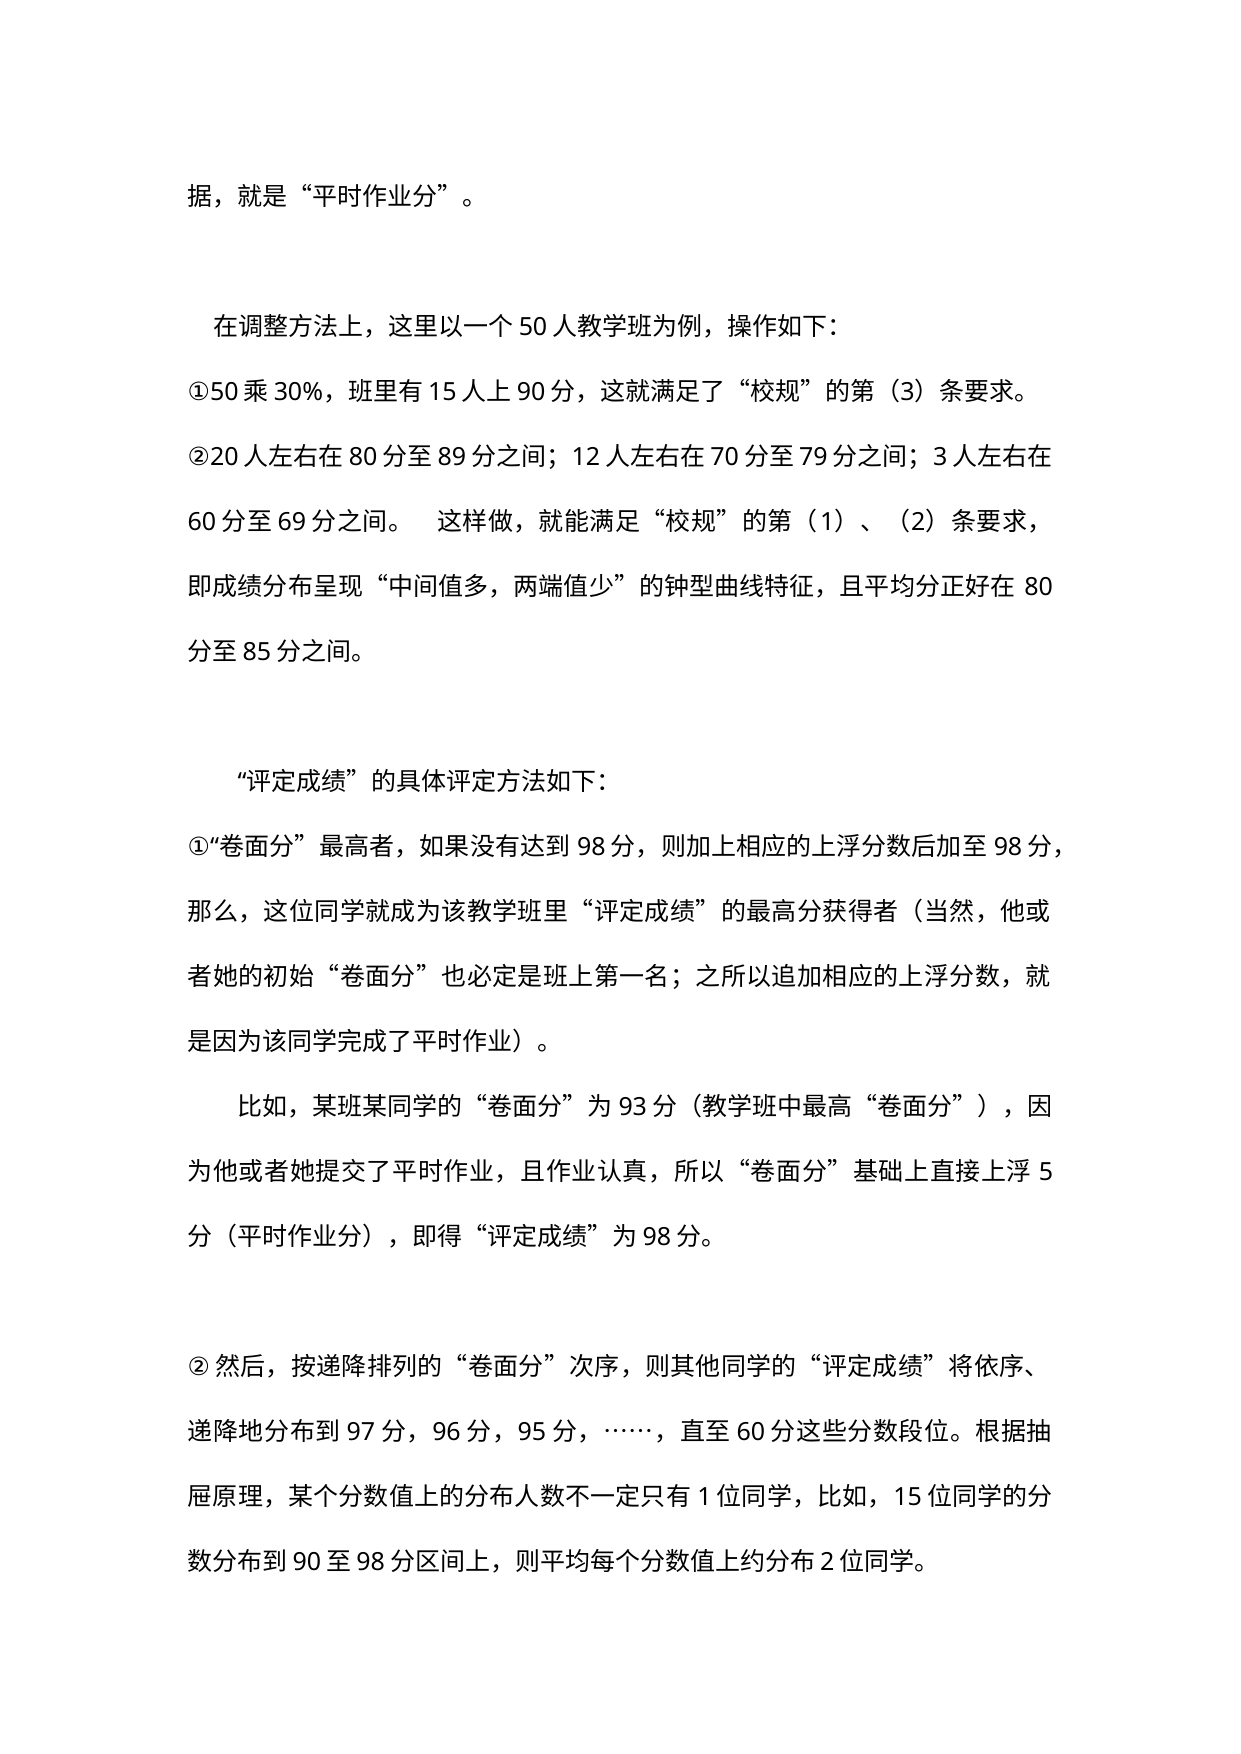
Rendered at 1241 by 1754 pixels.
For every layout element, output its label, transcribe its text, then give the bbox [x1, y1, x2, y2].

text ②20人左右在80分至89分之间；12人左右在70分至79分之间；3人左右在60分至69分之间。 这样做，就能满足“校规”的第（1）、（2）条要求，即成绩分布呈现“中间值多，两端值少”的钟型曲线特征，且平均分正好在80分至85分之间。 [187, 422, 1053, 682]
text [187, 162, 1053, 227]
text 比如，某班某同学的“卷面分”为93分（教学班中最高“卷面分”），因为他或者她提交了平时作业，且作业认真，所以“卷面分”基础上直接上浮5分（平时作业分），即得“评定成绩”为98分。 [187, 1072, 1053, 1267]
text 在调整方法上，这里以一个50人教学班为例，操作如下： [187, 292, 1053, 357]
text “评定成绩”的具体评定方法如下： [187, 747, 1053, 812]
text ②然后，按递降排列的“卷面分”次序，则其他同学的“评定成绩”将依序、递降地分布到97分，96分，95分，……，直至60分这些分数段位。根据抽屉原理，某个分数值上的分布人数不一定只有1位同学，比如，15位同学的分数分布到90至98分区间上，则平均每个分数值上约分布2位同学。 [187, 1332, 1053, 1592]
text ①50乘30%，班里有15人上90分，这就满足了“校规”的第（3）条要求。 [187, 357, 1053, 422]
text ①“卷面分”最高者，如果没有达到98分，则加上相应的上浮分数后加至98分，那么，这位同学就成为该教学班里“评定成绩”的最高分获得者（当然，他或者她的初始“卷面分”也必定是班上第一名；之所以追加相应的上浮分数，就是因为该同学完成了平时作业）。 [187, 812, 1053, 1072]
